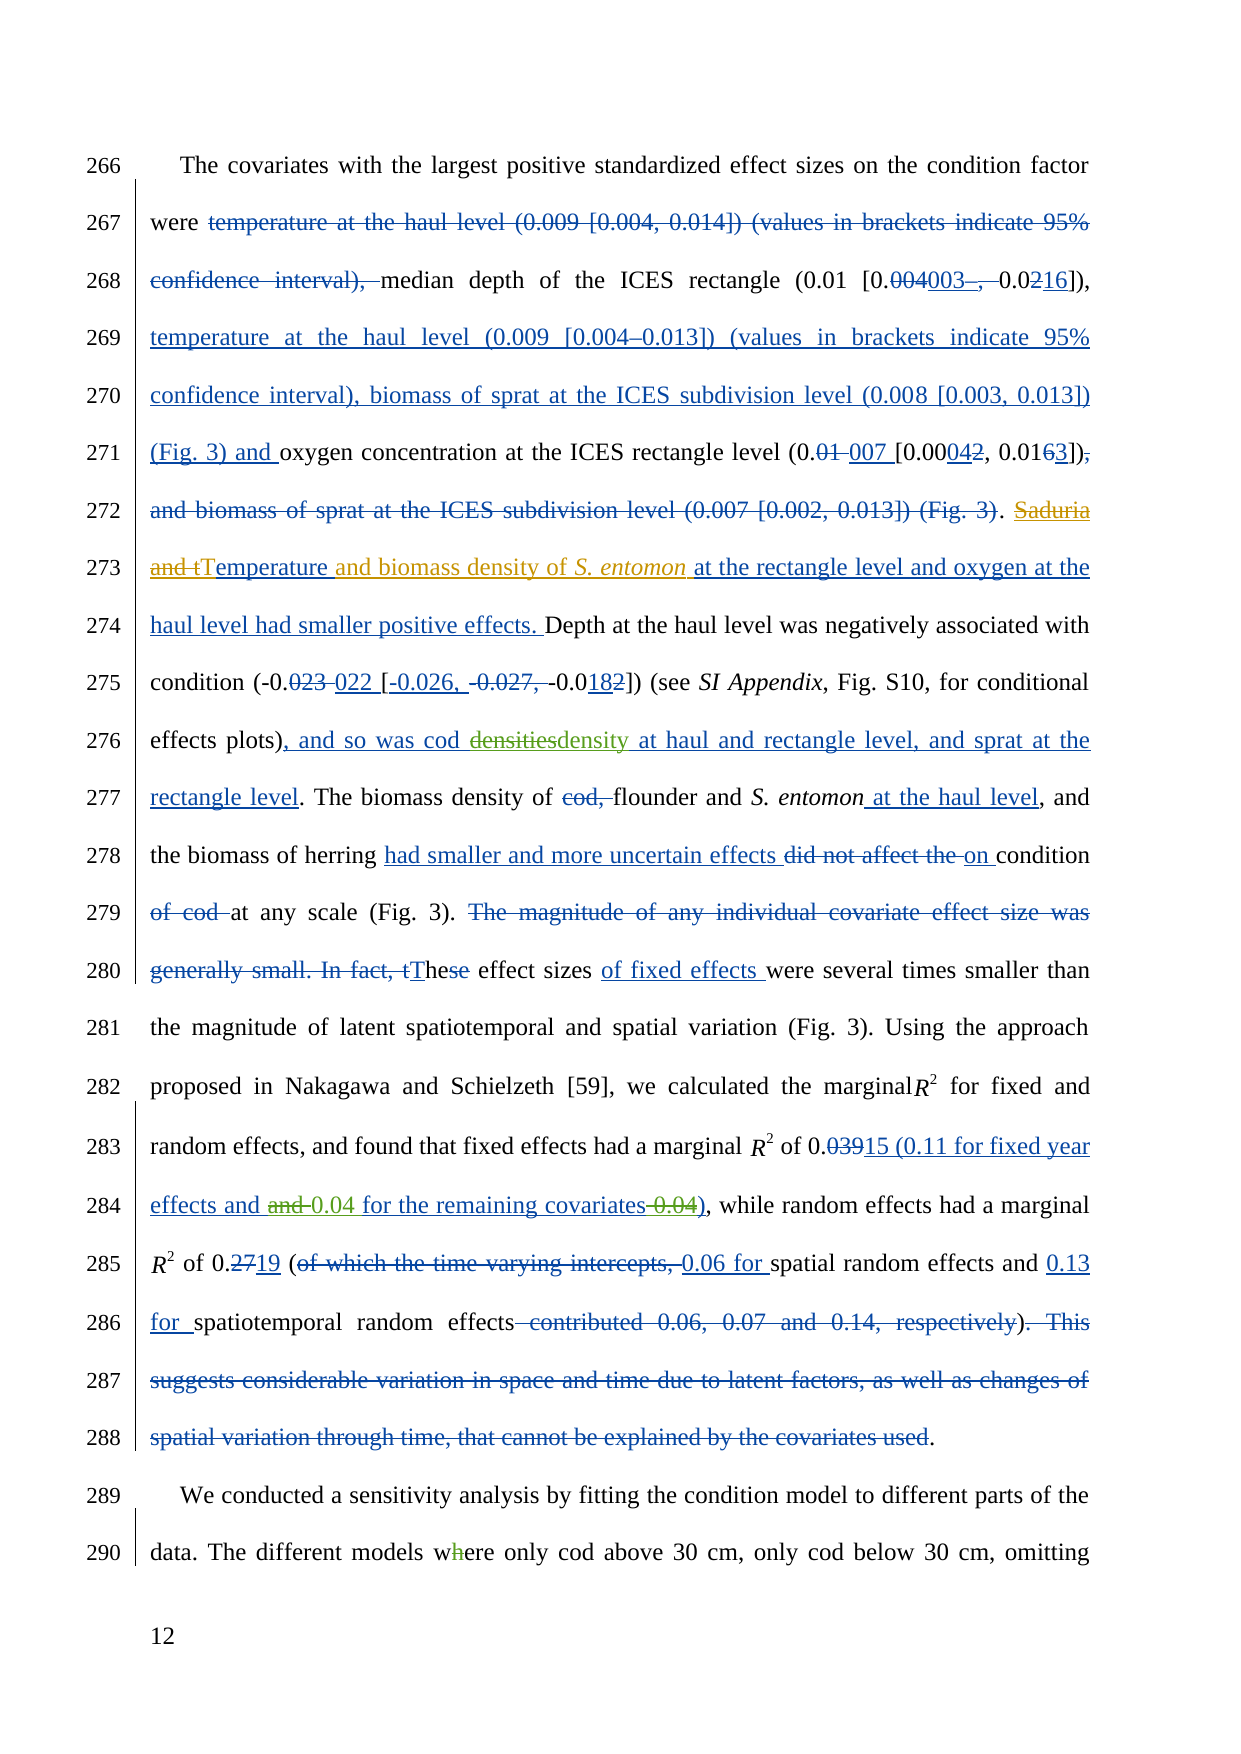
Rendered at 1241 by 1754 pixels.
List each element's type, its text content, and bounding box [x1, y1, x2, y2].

text The covariates with the largest positive standardized effect sizes on the condition factor were median depth of the ICES rectangle (0.01 [0.0.0]), oxygen concentration at the ICES rectangle level (0.[0.00, 0.01]). Depth at the haul level was negatively associated with condition (-0.[-0.0]) (see SI Appendix, Fig. S10, for conditional effects plots). The biomass density of flounder and S. entomon, and the biomass of herring condition at any scale (Fig. 3). he effect sizes were several times smaller than the magnitude of latent spatiotemporal and spatial variation (Fig. 3). Using the approach proposed in Nakagawa and Schielzeth [59], we calculated the marginal for fixed and random effects, and found that fixed effects had a marginal of 0., while random effects had a marginal of 0. (spatial random effects and spatiotemporal random effects). [150, 406, 1090, 577]
text The covariates with the largest positive standardized effect sizes on the condition factor were median depth of the ICES rectangle (0.01 [0.0.0]), oxygen concentration at the ICES rectangle level (0.[0.00, 0.01]). Depth at the haul level was negatively associated with condition (-0.[-0.0]) (see SI Appendix, Fig. S10, for conditional effects plots). The biomass density of flounder and S. entomon, and the biomass of herring condition at any scale (Fig. 3). he effect sizes were several times smaller than the magnitude of latent spatiotemporal and spatial variation (Fig. 3). Using the approach proposed in Nakagawa and Schielzeth [59], we calculated the marginal for fixed and random effects, and found that fixed effects had a marginal of 0., while random effects had a marginal of 0. (spatial random effects and spatiotemporal random effects). [150, 150, 1090, 347]
text The covariates with the largest positive standardized effect sizes on the condition factor were median depth of the ICES rectangle (0.01 [0.0.0]), oxygen concentration at the ICES rectangle level (0.[0.00, 0.01]). Depth at the haul level was negatively associated with condition (-0.[-0.0]) (see SI Appendix, Fig. S10, for conditional effects plots). The biomass density of flounder and S. entomon, and the biomass of herring condition at any scale (Fig. 3). he effect sizes were several times smaller than the magnitude of latent spatiotemporal and spatial variation (Fig. 3). Using the approach proposed in Nakagawa and Schielzeth [59], we calculated the marginal for fixed and random effects, and found that fixed effects had a marginal of 0., while random effects had a marginal of 0. (spatial random effects and spatiotemporal random effects). [150, 578, 1090, 1451]
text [150, 1480, 1090, 1566]
text The covariates with the largest positive standardized effect sizes on the condition factor were median depth of the ICES rectangle (0.01 [0.0.0]), oxygen concentration at the ICES rectangle level (0.[0.00, 0.01]). Depth at the haul level was negatively associated with condition (-0.[-0.0]) (see SI Appendix, Fig. S10, for conditional effects plots). The biomass density of flounder and S. entomon, and the biomass of herring condition at any scale (Fig. 3). he effect sizes were several times smaller than the magnitude of latent spatiotemporal and spatial variation (Fig. 3). Using the approach proposed in Nakagawa and Schielzeth [59], we calculated the marginal for fixed and random effects, and found that fixed effects had a marginal of 0., while random effects had a marginal of 0. (spatial random effects and spatiotemporal random effects). [150, 349, 1090, 405]
